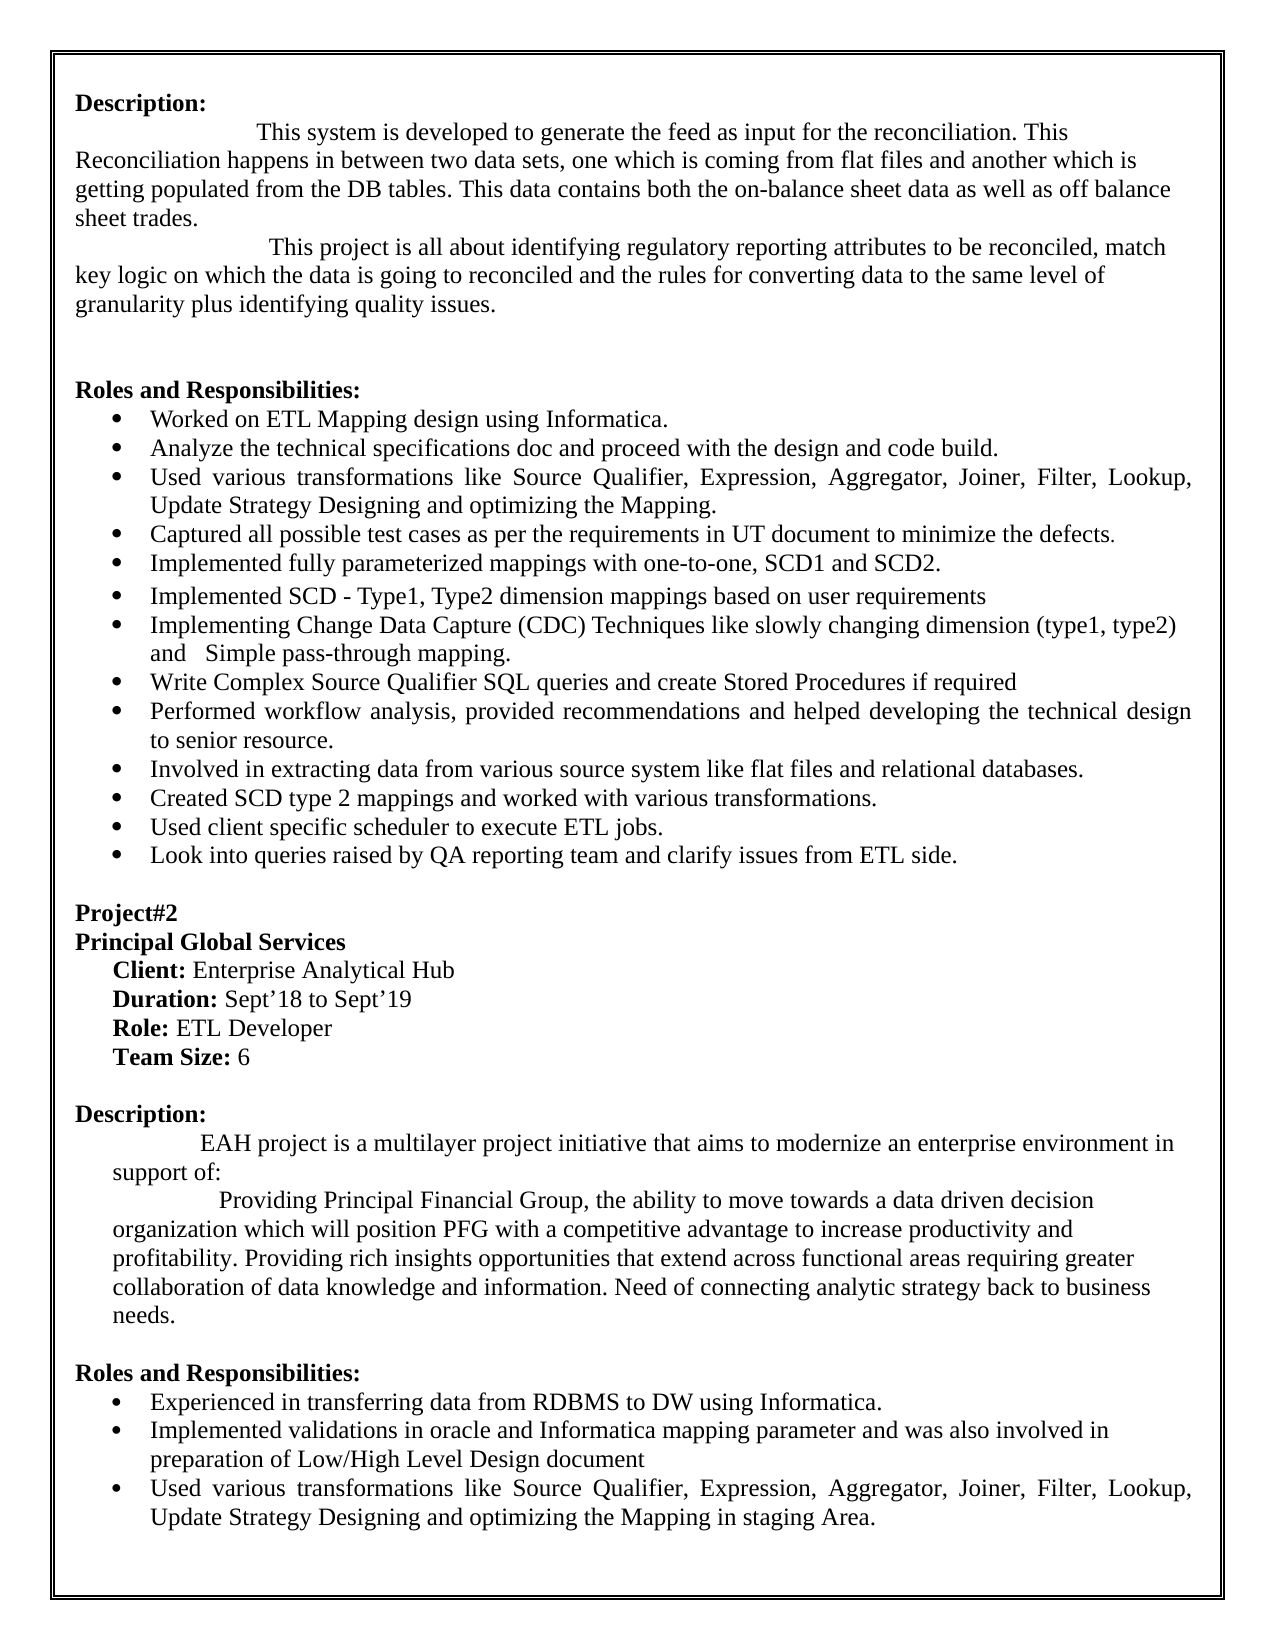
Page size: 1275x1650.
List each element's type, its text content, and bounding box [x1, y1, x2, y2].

list Performed workflow analysis, provided recommendations and helped developing the technical design to senior resource. [112, 696, 1193, 754]
list Write Complex Source Qualifier SQL queries and create Stored Procedures if required [112, 667, 1193, 696]
text Role: ETL Developer Team Size: 6 [112, 1013, 1200, 1071]
list Look into queries raised by QA reporting team and clarify issues from ETL side. [112, 841, 1200, 869]
text Roles and Responsibilities: [75, 375, 1200, 404]
text Description: [75, 1099, 1200, 1128]
list Created SCD type 2 mappings and worked with various transformations. [112, 783, 1200, 812]
list Analyze the technical specifications doc and proceed with the design and code build. [112, 433, 1200, 462]
text Client: Enterprise Analytical Hub [112, 956, 1200, 984]
list Implementing Change Data Capture (CDC) Techniques like slowly changing dimension (type1, type2) and Simple pass-through mapping. [112, 610, 1200, 667]
text This system is developed to generate the feed as input for the reconciliation. This Reconciliation happens in between two data sets, one which is coming from flat files and another which is getting populated from the DB tables. This data contains both the on-balance sheet data as well as off balance sheet trades. [75, 117, 1200, 232]
list Worked on ETL Mapping design using Informatica. [112, 404, 1200, 433]
text EAH project is a multilayer project initiative that aims to modernize an enterprise environment in support of: [112, 1128, 1200, 1186]
list Captured all possible test cases as per the requirements in UT document to minimize the defects. [112, 519, 1200, 548]
list Used various transformations like Source Qualifier, Expression, Aggregator, Joiner, Filter, Lookup, Update Strategy Designing and optimizing the Mapping in staging Area. [112, 1473, 1193, 1531]
list Implemented SCD - Type1, Type2 dimension mappings based on user requirements [112, 581, 1200, 610]
text Duration: Sept’18 to Sept’19 [112, 984, 1200, 1013]
text Roles and Responsibilities: [75, 1358, 1200, 1387]
list Experienced in transferring data from RDBMS to DW using Informatica. [112, 1387, 1200, 1416]
text Providing Principal Financial Group, the ability to move towards a data driven decision organization which will position PFG with a competitive advantage to increase productivity and profitability. Providing rich insights opportunities that extend across functional areas requiring greater collaboration of data knowledge and information. Need of connecting analytic strategy back to business needs. [112, 1186, 1200, 1329]
text Description: [75, 88, 1200, 117]
list Involved in extracting data from various source system like flat files and relational databases. [112, 754, 1200, 783]
text This project is all about identifying regulatory reporting attributes to be reconciled, match key logic on which the data is going to reconciled and the rules for converting data to the same level of granularity plus identifying quality issues. [75, 232, 1200, 318]
list Implemented fully parameterized mappings with one-to-one, SCD1 and SCD2. [112, 548, 1200, 577]
text Principal Global Services [75, 927, 1200, 956]
list Implemented validations in oracle and Informatica mapping parameter and was also involved in preparation of Low/High Level Design document [112, 1416, 1200, 1473]
list Used various transformations like Source Qualifier, Expression, Aggregator, Joiner, Filter, Lookup, Update Strategy Designing and optimizing the Mapping. [112, 462, 1193, 519]
text Project#2 [75, 898, 1200, 927]
list Used client specific scheduler to execute ETL jobs. [112, 812, 1200, 841]
